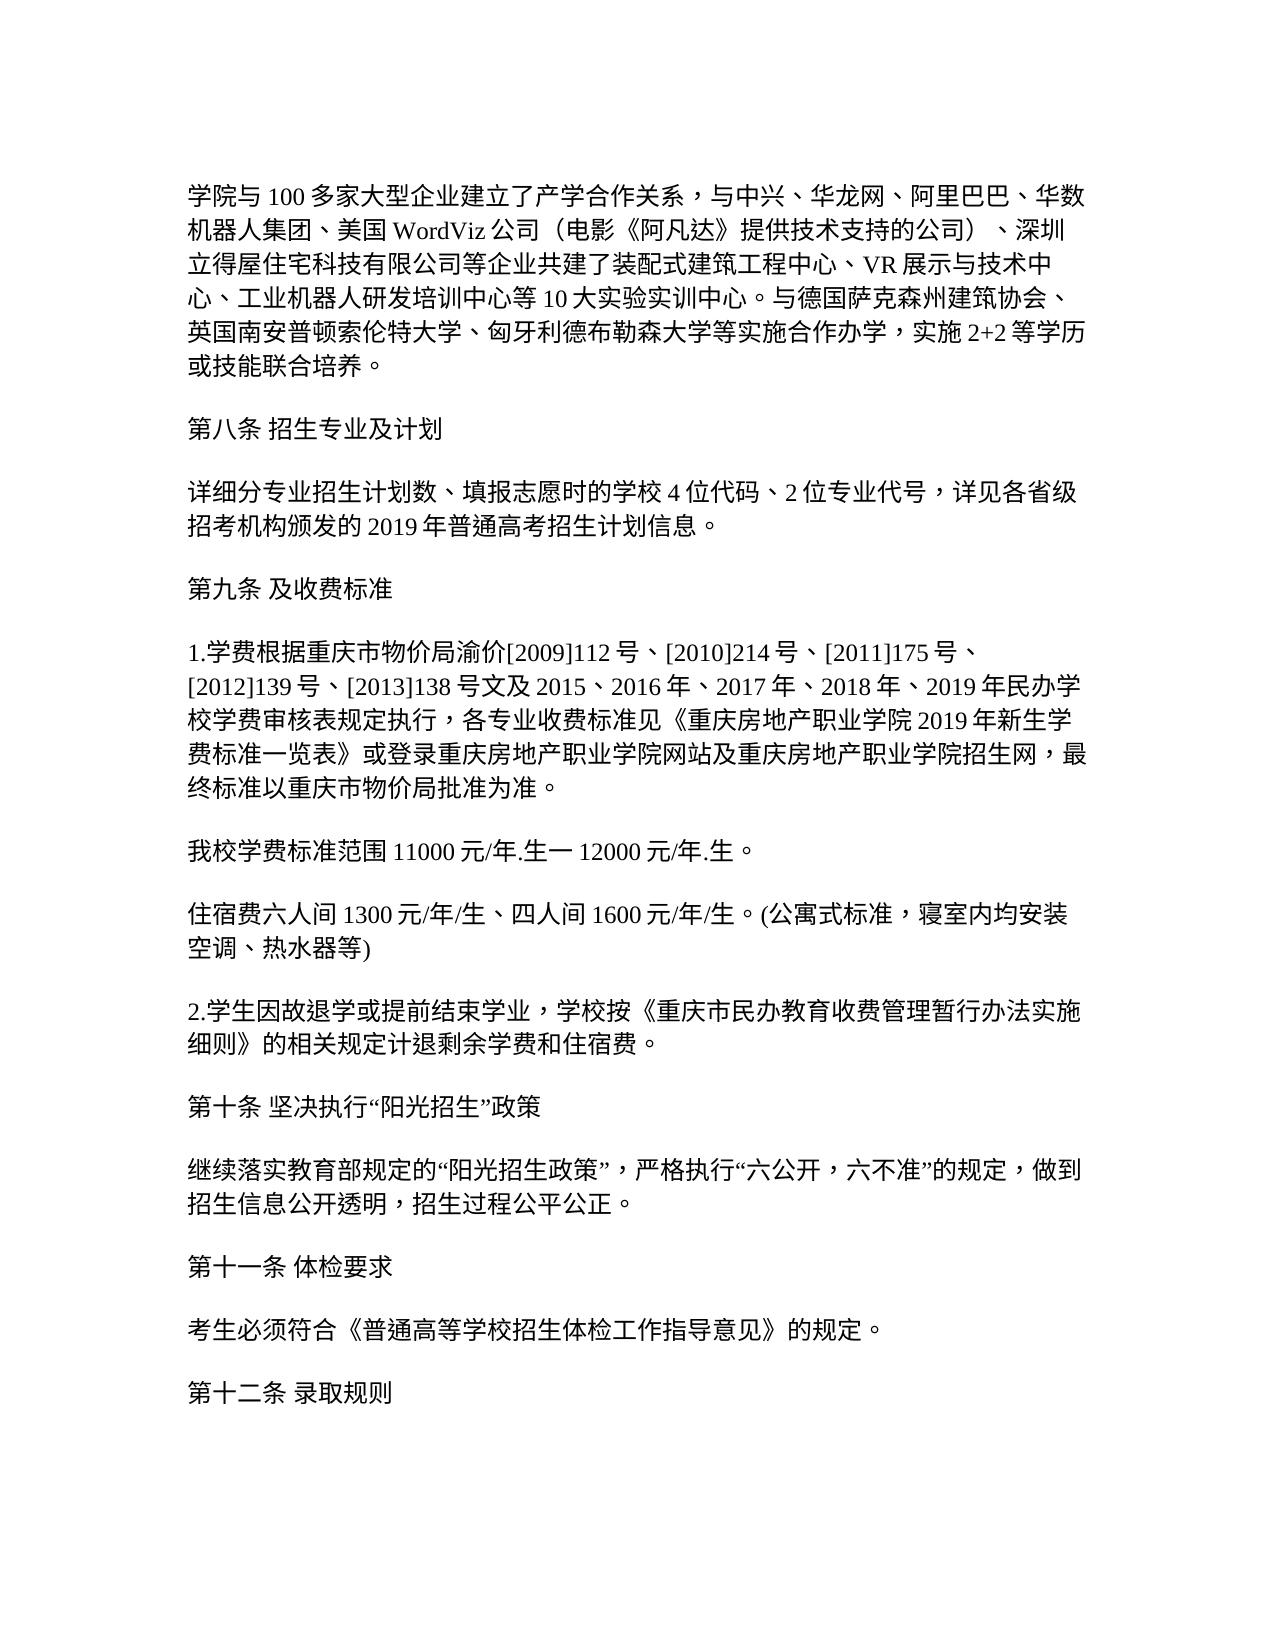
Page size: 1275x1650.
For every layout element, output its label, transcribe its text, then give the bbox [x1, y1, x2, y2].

text 第十条 坚决执行“阳光招生”政策 [187, 1090, 1087, 1124]
text 2.学生因故退学或提前结束学业，学校按《重庆市民办教育收费管理暂行办法实施细则》的相关规定计退剩余学费和住宿费。 [187, 993, 1087, 1061]
text 第九条 及收费标准 [187, 572, 1087, 606]
text 我校学费标准范围11000元/年.生一12000元/年.生。 [187, 833, 1087, 867]
text 第八条 招生专业及计划 [187, 412, 1087, 446]
text 考生必须符合《普通高等学校招生体检工作指导意见》的规定。 [187, 1312, 1087, 1347]
text 住宿费六人间1300元/年/生、四人间1600元/年/生。(公寓式标准，寝室内均安装空调、热水器等) [187, 896, 1087, 964]
text 学院与100多家大型企业建立了产学合作关系，与中兴、华龙网、阿里巴巴、华数机器人集团、美国WordViz公司（电影《阿凡达》提供技术支持的公司）、深圳立得屋住宅科技有限公司等企业共建了装配式建筑工程中心、VR展示与技术中心、工业机器人研发培训中心等10大实验实训中心。与德国萨克森州建筑协会、英国南安普顿索伦特大学、匈牙利德布勒森大学等实施合作办学，实施2+2等学历或技能联合培养。 [187, 179, 1087, 383]
text 1.学费根据重庆市物价局渝价[2009]112号、[2010]214号、[2011]175号、[2012]139号、[2013]138号文及2015、2016年、2017年、2018年、2019年民办学校学费审核表规定执行，各专业收费标准见《重庆房地产职业学院2019年新生学费标准一览表》或登录重庆房地产职业学院网站及重庆房地产职业学院招生网，最终标准以重庆市物价局批准为准。 [187, 634, 1087, 805]
text 第十一条 体检要求 [187, 1250, 1087, 1284]
text 第十二条 录取规则 [187, 1375, 1087, 1409]
text 继续落实教育部规定的“阳光招生政策”，严格执行“六公开，六不准”的规定，做到招生信息公开透明，招生过程公平公正。 [187, 1153, 1087, 1221]
text 详细分专业招生计划数、填报志愿时的学校4位代码、2位专业代号，详见各省级招考机构颁发的2019年普通高考招生计划信息。 [187, 475, 1087, 543]
